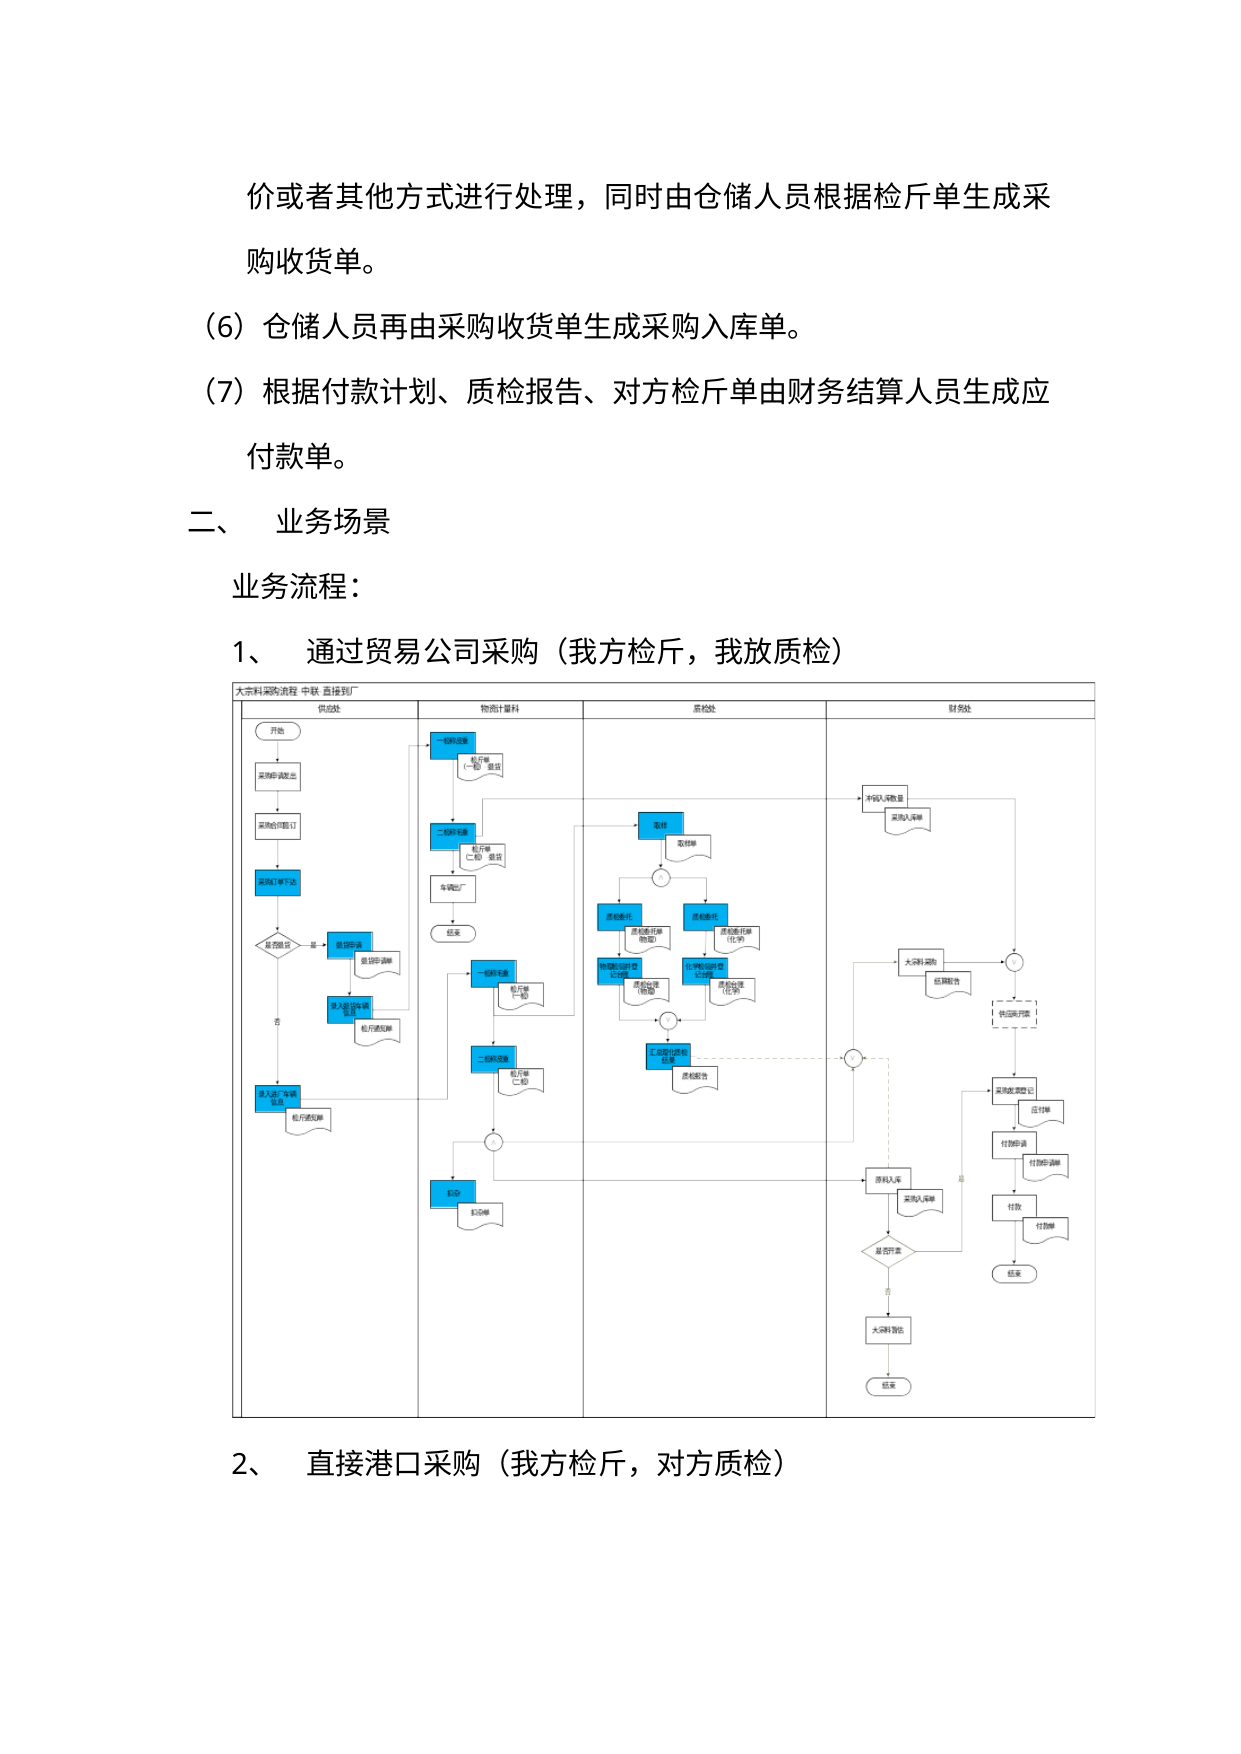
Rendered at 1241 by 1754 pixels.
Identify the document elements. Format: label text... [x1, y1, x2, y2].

list 业务流程： [231, 552, 1053, 617]
list 业务场景 [187, 487, 1053, 552]
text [187, 162, 1053, 292]
text （7）根据付款计划、质检报告、对方检斤单由财务结算人员生成应付款单。 [187, 357, 1053, 487]
text （6）仓储人员再由采购收货单生成采购入库单。 [187, 292, 1053, 357]
list 直接港口采购（我方检斤，对方质检） [231, 1429, 1053, 1494]
list 通过贸易公司采购（我方检斤，我放质检） [231, 617, 1053, 682]
